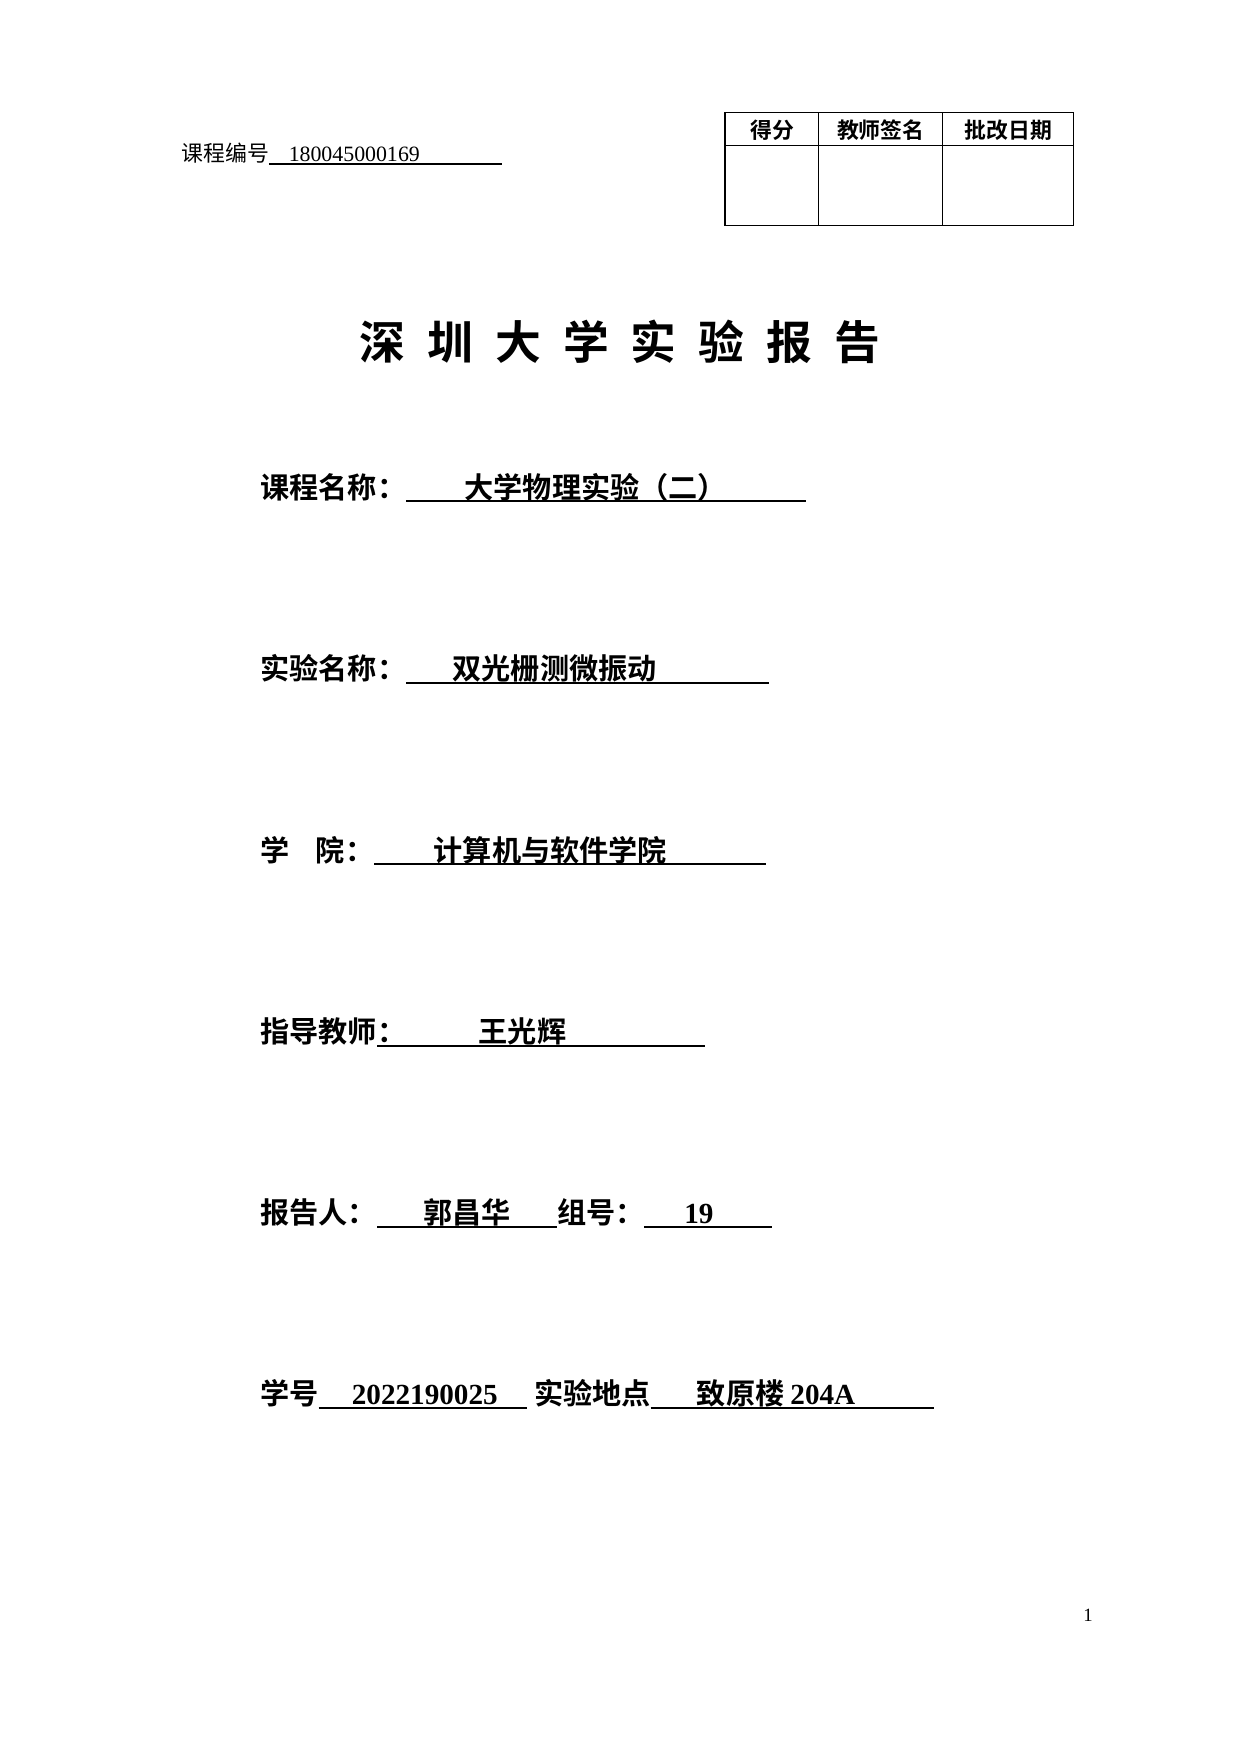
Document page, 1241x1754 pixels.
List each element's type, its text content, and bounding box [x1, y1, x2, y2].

text 学号 2022190025 实验地点 致原楼204A [148, 1359, 1092, 1424]
table_cell [819, 146, 942, 225]
text 深 圳 大 学 实 验 报 告 [148, 291, 1092, 388]
table_header 批改日期 [943, 113, 1073, 145]
table_header 教师签名 [819, 113, 942, 145]
text 指导教师： 王光辉 [148, 997, 1092, 1062]
text 学 院： 计算机与软件学院 [148, 816, 1092, 881]
text 课程名称： 大学物理实验（二） [148, 453, 1092, 518]
table_cell [943, 146, 1073, 225]
text 报告人： 郭昌华 组号： 19 [148, 1178, 1092, 1243]
table_header 得分 [726, 113, 818, 145]
table_cell [726, 146, 818, 225]
text 实验名称： 双光栅测微振动 [148, 634, 1092, 699]
